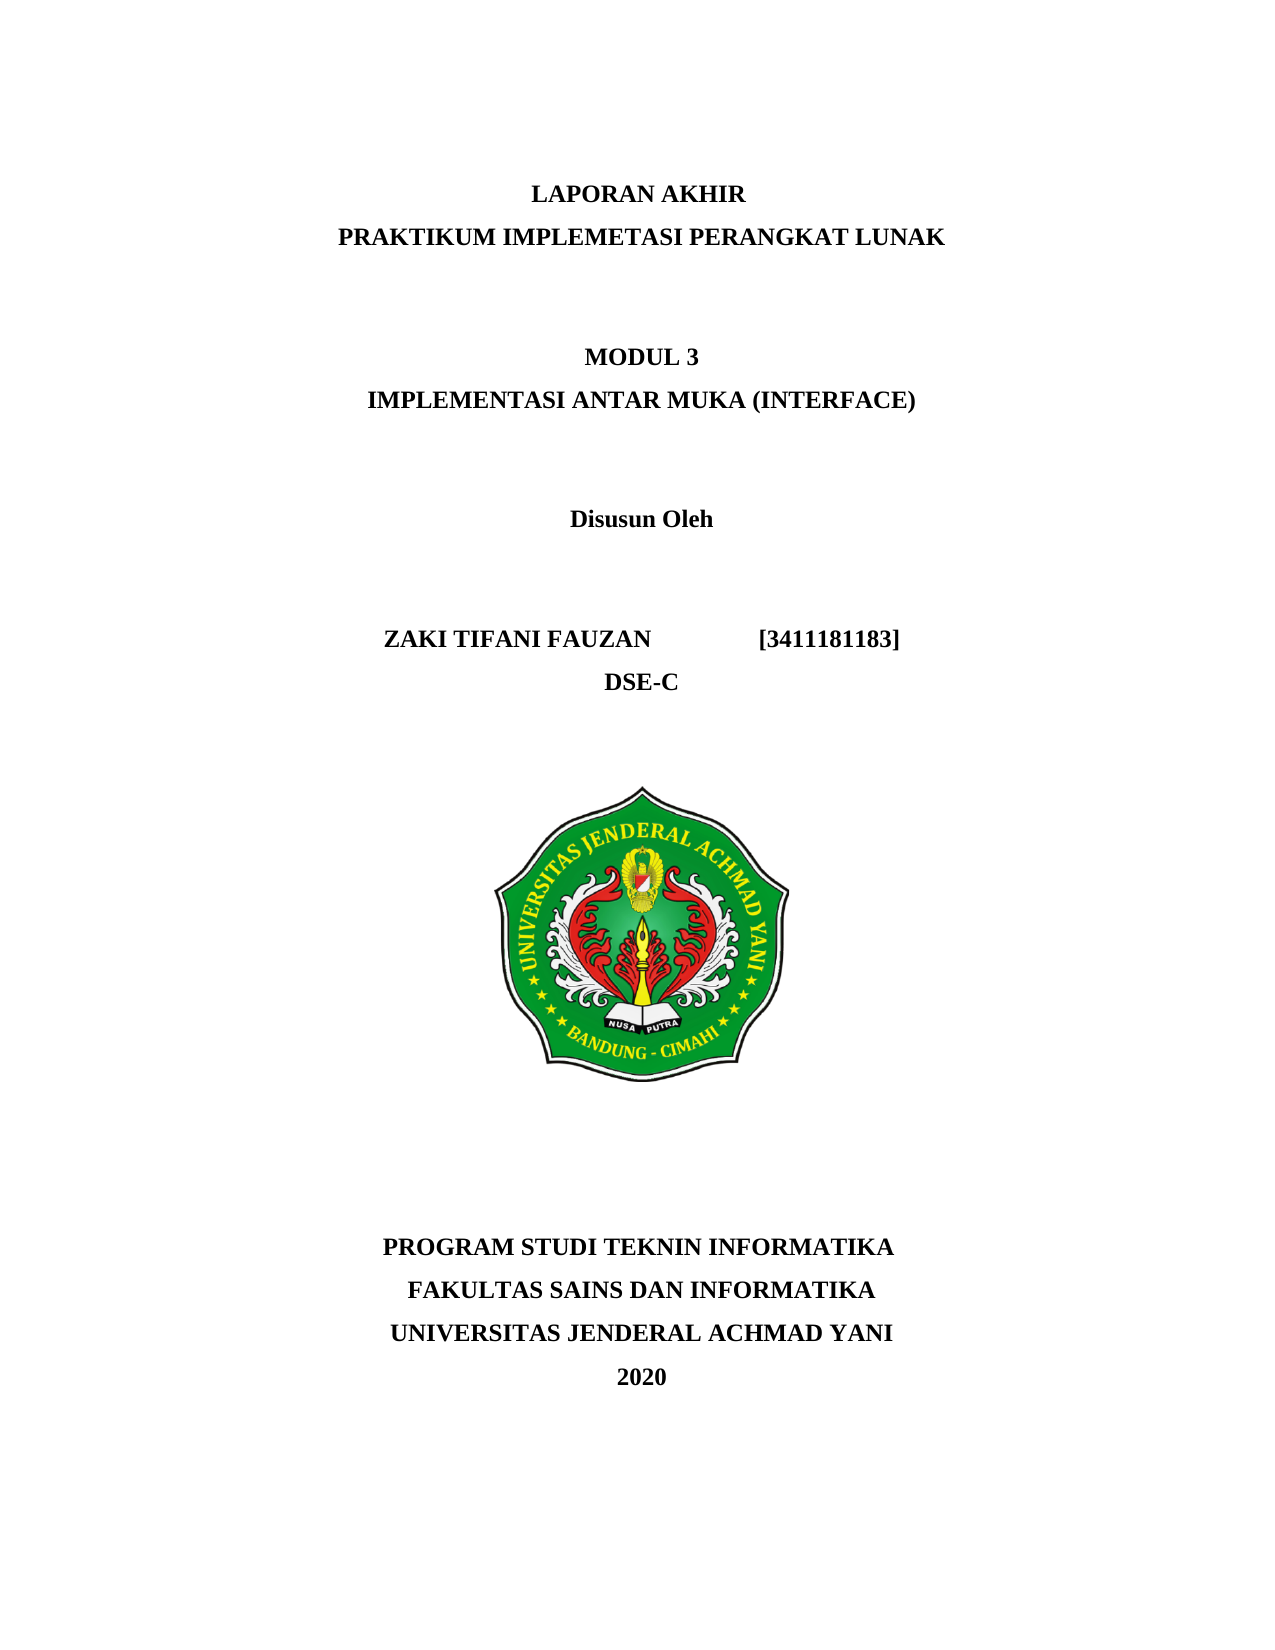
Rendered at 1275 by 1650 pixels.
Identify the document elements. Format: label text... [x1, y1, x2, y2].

text MODUL 3 IMPLEMENTASI ANTAR MUKA (INTERFACE) [173, 342, 1110, 414]
picture [494, 786, 790, 1082]
text Disusun Oleh [173, 504, 1110, 533]
text PROGRAM STUDI TEKNIN INFORMATIKA FAKULTAS SAINS DAN INFORMATIKA UNIVERSITAS JENDERAL ACHMAD YANI 2020 [173, 1232, 1110, 1390]
text ZAKI TIFANI FAUZAN [3411181183] DSE-C [173, 624, 1110, 696]
text LAPORAN AKHIR PRAKTIKUM IMPLEMETASI PERANGKAT LUNAK [173, 179, 1110, 251]
